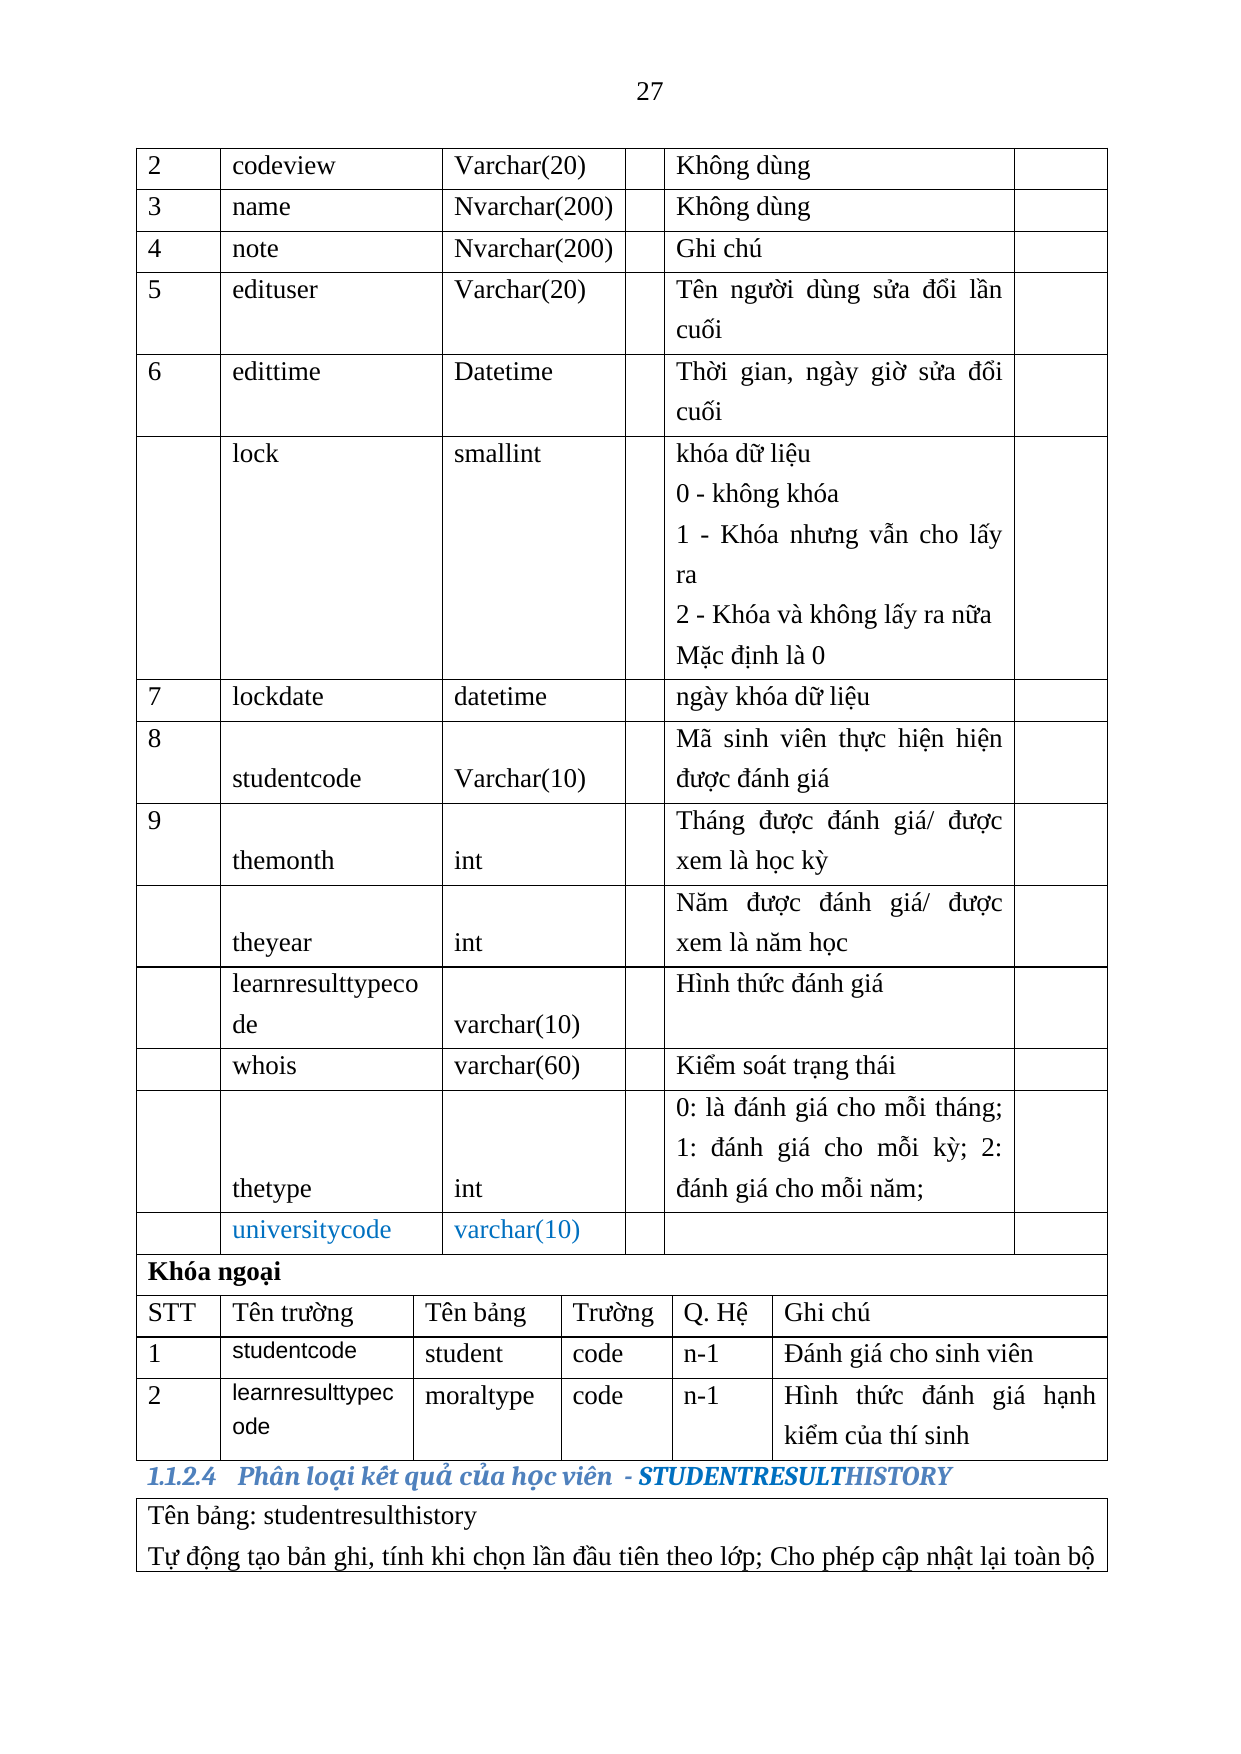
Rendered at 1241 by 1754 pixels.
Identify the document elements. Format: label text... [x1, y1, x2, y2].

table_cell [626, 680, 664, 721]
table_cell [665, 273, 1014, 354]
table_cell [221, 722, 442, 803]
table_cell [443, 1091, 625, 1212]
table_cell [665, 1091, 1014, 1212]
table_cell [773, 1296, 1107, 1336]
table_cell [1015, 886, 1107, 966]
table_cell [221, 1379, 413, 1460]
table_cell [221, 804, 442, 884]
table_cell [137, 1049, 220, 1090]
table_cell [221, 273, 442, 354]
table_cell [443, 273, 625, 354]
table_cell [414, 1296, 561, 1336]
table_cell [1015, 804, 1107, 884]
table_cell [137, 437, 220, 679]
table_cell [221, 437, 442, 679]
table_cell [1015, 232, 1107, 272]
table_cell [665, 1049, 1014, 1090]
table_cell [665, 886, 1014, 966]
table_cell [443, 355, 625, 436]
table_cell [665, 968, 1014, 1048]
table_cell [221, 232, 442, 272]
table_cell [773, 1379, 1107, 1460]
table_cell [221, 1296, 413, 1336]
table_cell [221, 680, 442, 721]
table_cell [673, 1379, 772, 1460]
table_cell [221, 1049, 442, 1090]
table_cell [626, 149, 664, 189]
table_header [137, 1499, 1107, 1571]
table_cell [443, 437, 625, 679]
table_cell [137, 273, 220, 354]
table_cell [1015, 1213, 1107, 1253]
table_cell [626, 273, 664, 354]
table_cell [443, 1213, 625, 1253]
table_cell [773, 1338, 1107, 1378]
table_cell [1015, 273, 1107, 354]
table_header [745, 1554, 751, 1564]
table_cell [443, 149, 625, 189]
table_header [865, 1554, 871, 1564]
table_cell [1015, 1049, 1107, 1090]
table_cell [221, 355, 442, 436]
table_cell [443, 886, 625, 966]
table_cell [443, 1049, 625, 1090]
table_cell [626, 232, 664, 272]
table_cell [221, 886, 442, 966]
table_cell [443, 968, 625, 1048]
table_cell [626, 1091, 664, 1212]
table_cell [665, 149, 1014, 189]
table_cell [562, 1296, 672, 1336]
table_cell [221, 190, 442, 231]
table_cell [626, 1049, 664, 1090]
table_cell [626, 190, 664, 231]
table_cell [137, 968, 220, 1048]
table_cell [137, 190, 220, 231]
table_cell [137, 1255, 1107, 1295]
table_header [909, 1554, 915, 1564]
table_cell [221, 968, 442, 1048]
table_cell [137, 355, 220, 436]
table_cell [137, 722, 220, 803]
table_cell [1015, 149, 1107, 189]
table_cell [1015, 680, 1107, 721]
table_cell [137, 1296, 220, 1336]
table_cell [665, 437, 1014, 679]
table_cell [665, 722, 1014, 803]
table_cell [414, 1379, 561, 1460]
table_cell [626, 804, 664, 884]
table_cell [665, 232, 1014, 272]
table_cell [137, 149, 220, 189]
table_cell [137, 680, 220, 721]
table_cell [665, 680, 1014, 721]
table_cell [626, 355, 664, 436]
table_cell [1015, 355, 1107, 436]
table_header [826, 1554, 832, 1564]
subtitle Phân loại kết quả của học viên - STUDENTRESULTHISTORY [148, 1461, 1152, 1492]
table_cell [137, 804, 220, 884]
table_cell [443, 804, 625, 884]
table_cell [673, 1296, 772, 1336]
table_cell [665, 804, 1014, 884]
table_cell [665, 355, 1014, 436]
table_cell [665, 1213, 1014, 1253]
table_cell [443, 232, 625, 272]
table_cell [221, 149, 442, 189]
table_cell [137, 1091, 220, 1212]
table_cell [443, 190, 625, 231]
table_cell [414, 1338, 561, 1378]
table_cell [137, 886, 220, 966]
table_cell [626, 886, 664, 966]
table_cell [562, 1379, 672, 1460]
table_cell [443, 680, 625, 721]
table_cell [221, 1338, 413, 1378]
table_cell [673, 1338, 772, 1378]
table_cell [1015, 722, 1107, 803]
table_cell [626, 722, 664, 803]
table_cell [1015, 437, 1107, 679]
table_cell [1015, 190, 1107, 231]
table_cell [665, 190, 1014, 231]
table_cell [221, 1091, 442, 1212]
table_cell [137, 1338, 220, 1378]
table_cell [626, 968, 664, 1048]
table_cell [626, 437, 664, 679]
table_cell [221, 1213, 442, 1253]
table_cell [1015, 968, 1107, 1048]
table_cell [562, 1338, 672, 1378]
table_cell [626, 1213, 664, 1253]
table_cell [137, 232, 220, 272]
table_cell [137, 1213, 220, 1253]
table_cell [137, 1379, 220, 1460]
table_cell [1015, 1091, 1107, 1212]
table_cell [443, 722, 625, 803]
